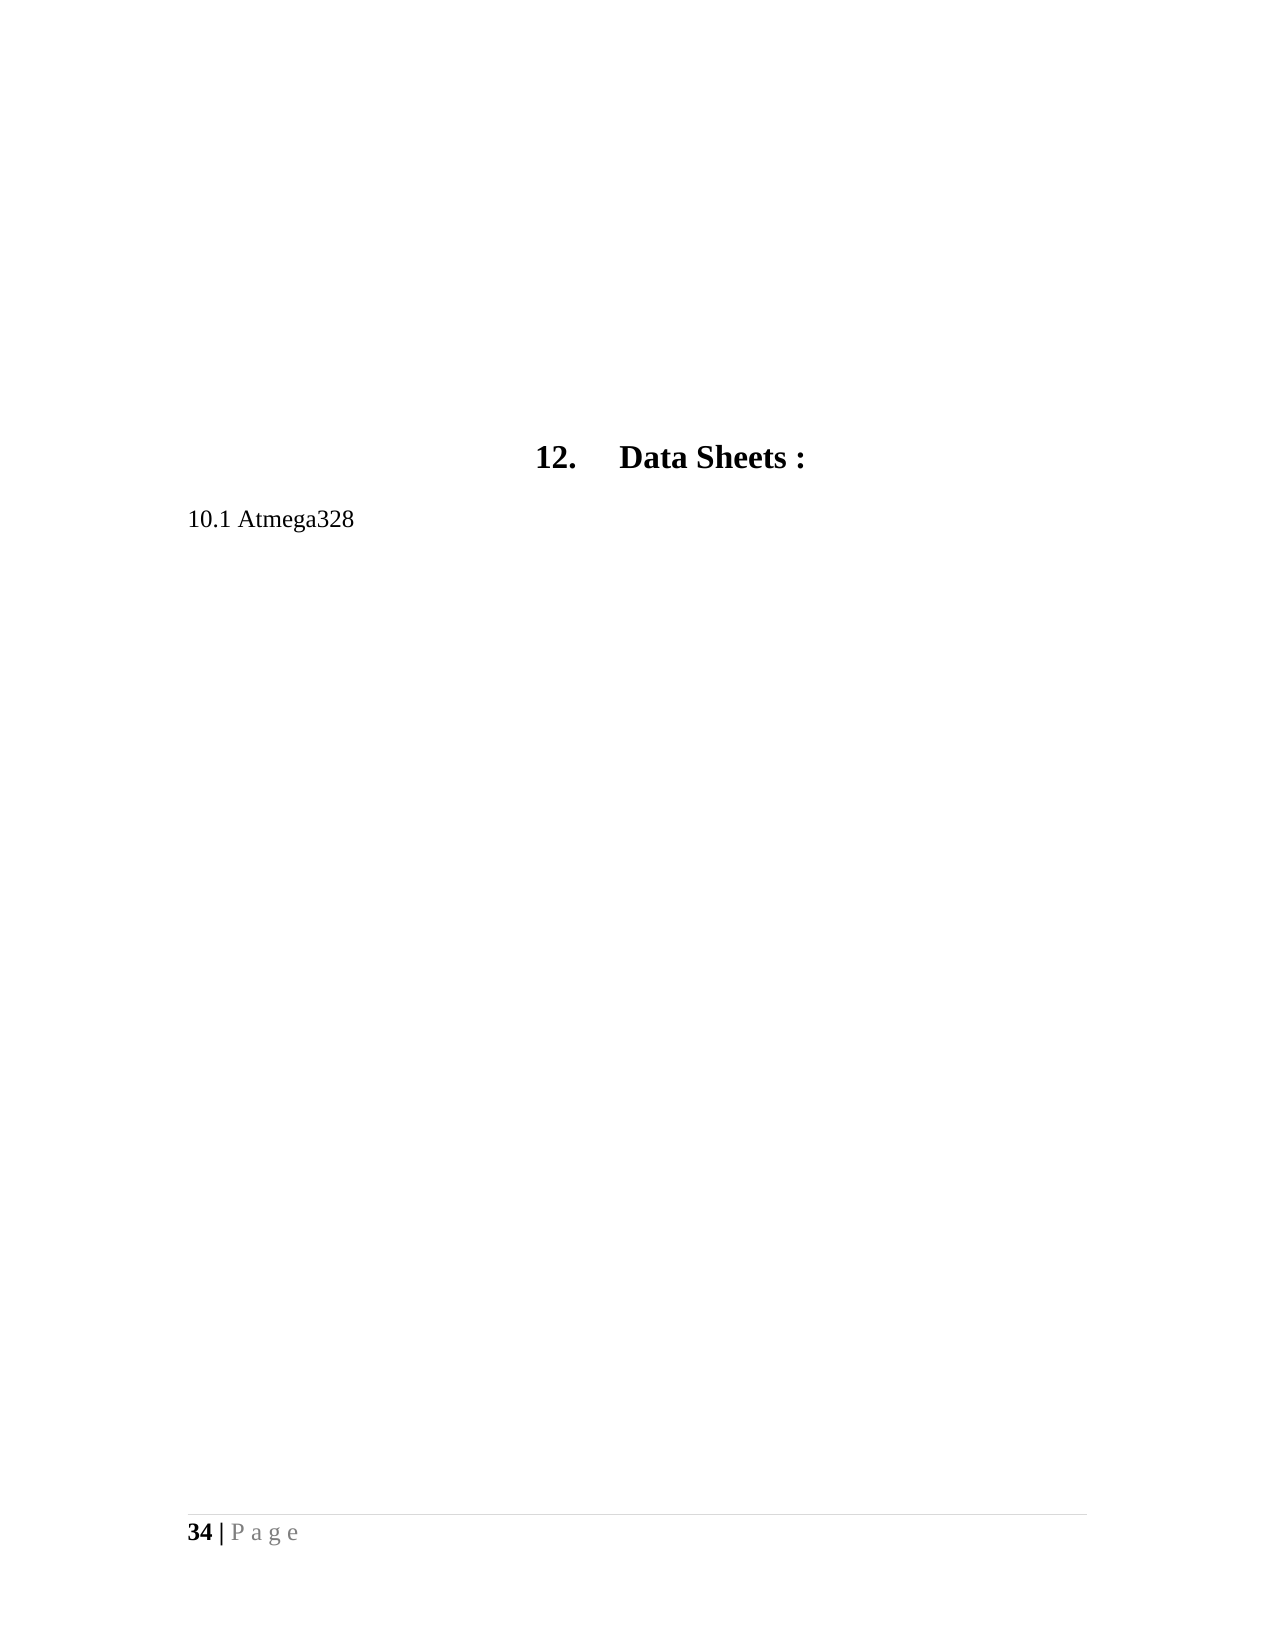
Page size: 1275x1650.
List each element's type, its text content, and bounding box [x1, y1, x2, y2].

list Data Sheets : [253, 437, 1087, 476]
text 10.1 Atmega328 [187, 504, 1087, 533]
